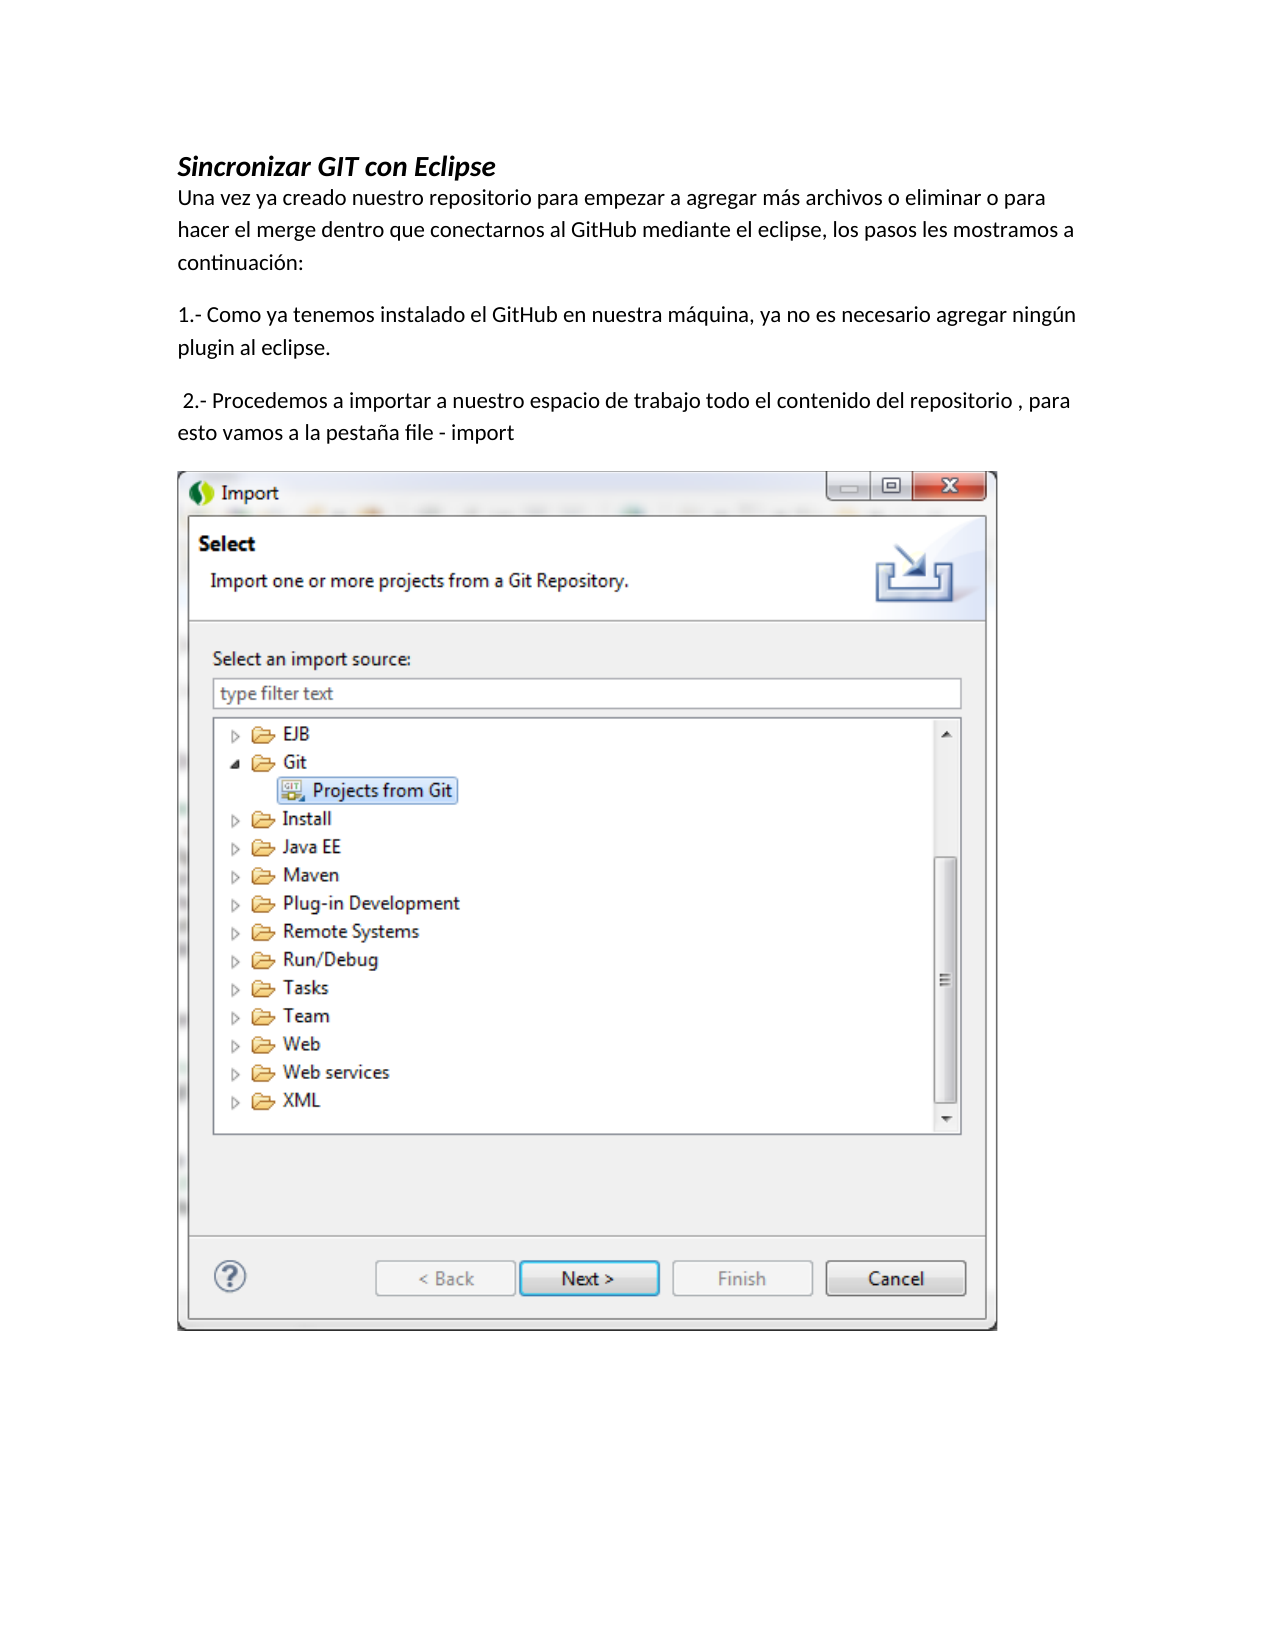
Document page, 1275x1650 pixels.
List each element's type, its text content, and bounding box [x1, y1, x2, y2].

text 1.- Como ya tenemos instalado el GitHub en nuestra máquina, ya no es necesario agregar ningún plugin al eclipse. [177, 301, 1098, 361]
text Una vez ya creado nuestro repositorio para empezar a agregar más archivos o eliminar o para hacer el merge dentro que conectarnos al GitHub mediante el eclipse, los pasos les mostramos a continuación: [177, 183, 1098, 276]
picture [177, 471, 998, 1331]
text 2.- Procedemos a importar a nuestro espacio de trabajo todo el contenido del repositorio , para esto vamos a la pestaña file - import [177, 386, 1098, 446]
subtitle Sincronizar GIT con Eclipse [177, 148, 1098, 183]
